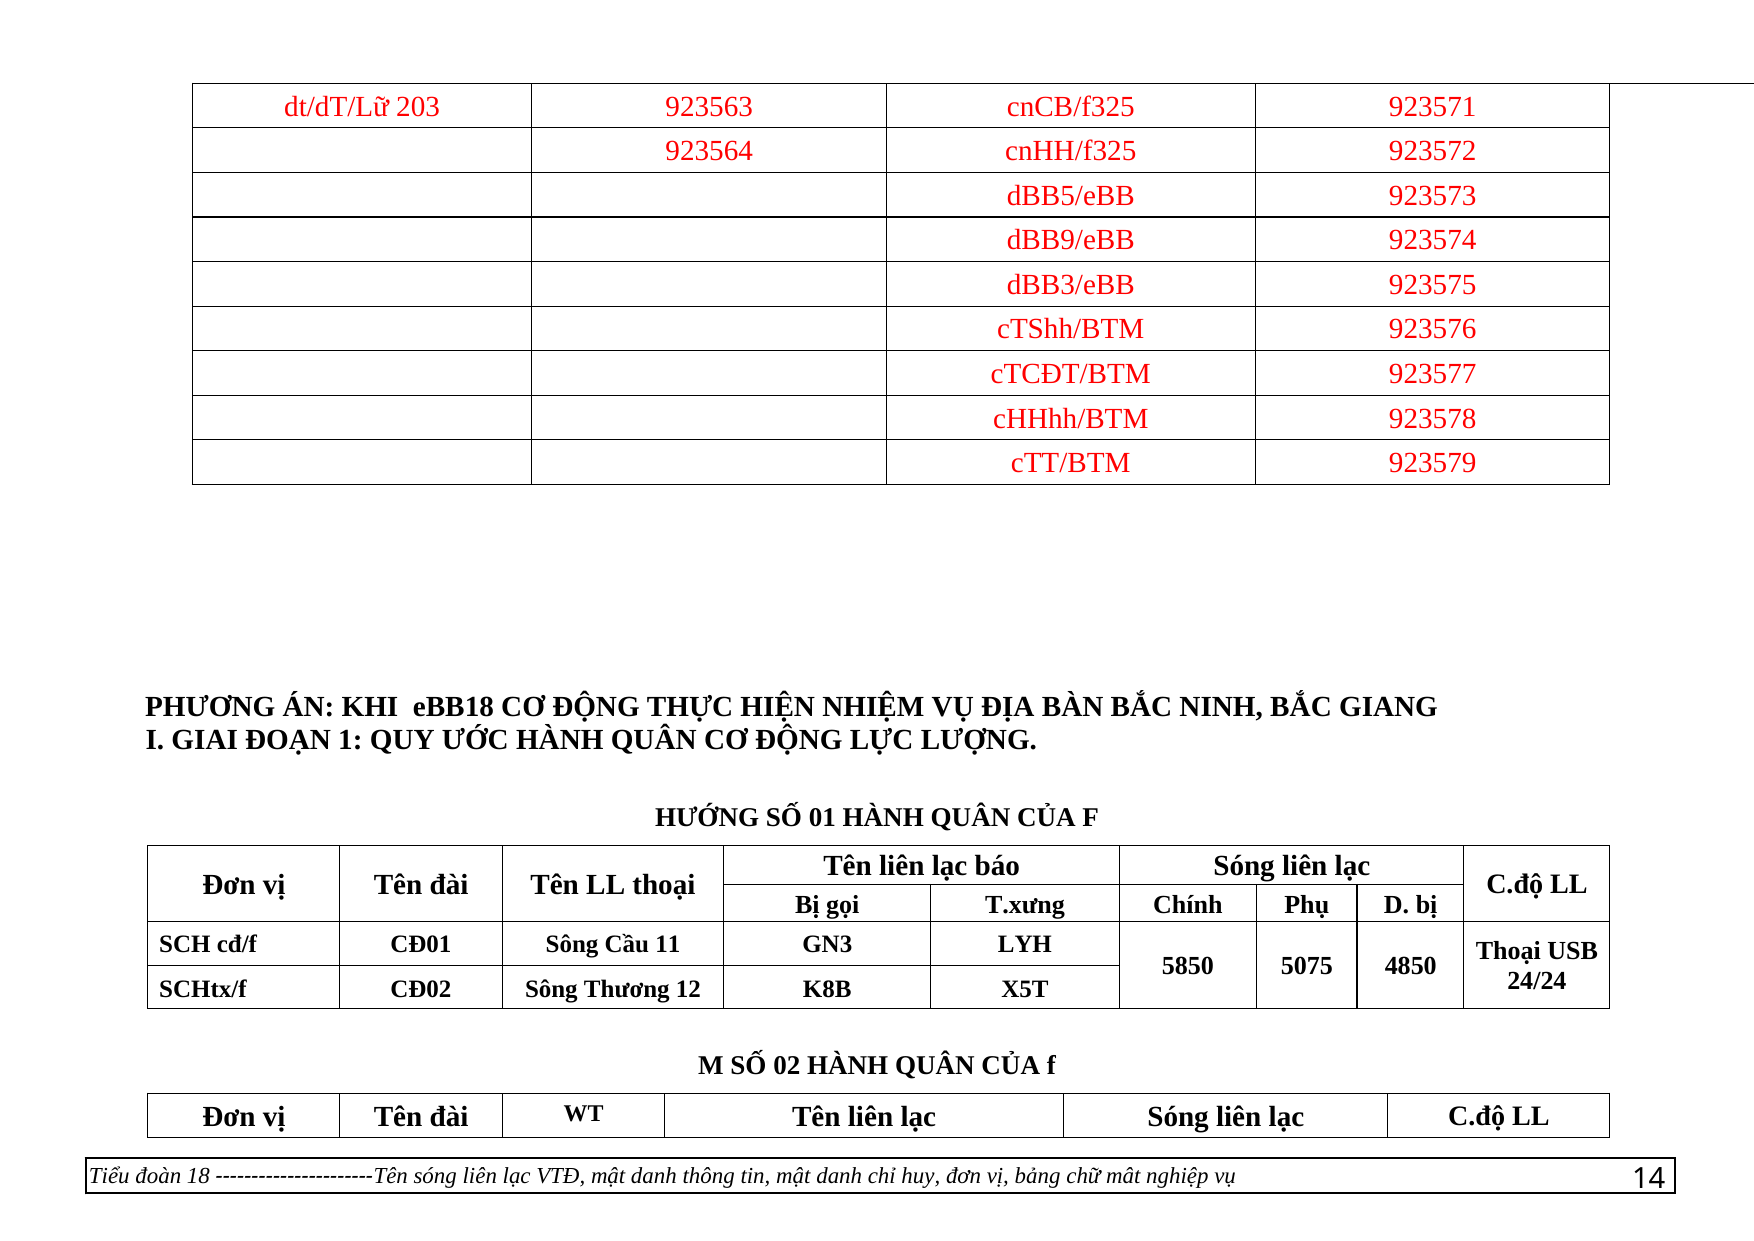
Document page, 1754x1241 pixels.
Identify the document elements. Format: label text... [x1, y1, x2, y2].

text I. GIAI ĐOẠN 1: QUY ƯỚC HÀNH QUÂN CƠ ĐỘNG LỰC LƯỢNG. [131, 722, 1665, 756]
table_cell Phụ [1257, 885, 1356, 921]
table_cell [532, 396, 886, 439]
table_cell cTShh/BTM [887, 307, 1255, 350]
text M SỐ 02 HÀNH QUÂN CỦA f [89, 1049, 1665, 1080]
table_cell [193, 440, 531, 484]
table_cell Sông Thương 12 [503, 966, 723, 1008]
table_header Tên đài [340, 846, 502, 921]
table_cell K8B [724, 966, 930, 1008]
table_header C.độ LL [1464, 846, 1609, 921]
table_cell [193, 173, 531, 216]
table_cell [193, 262, 531, 306]
table_header Tên đài [340, 1094, 502, 1137]
table_cell [193, 218, 531, 261]
table_cell 923564 [532, 128, 886, 172]
table_header Tên liên lạc báo [724, 846, 1119, 884]
table_cell Sông Cầu 11 [503, 922, 723, 965]
table_cell GN3 [724, 922, 930, 965]
table_cell 5075 [1257, 922, 1356, 1008]
table_cell [193, 396, 531, 439]
text PHƯƠNG ÁN: KHI eBB18 CƠ ĐỘNG THỰC HIỆN NHIỆM VỤ ĐỊA BÀN BẮC NINH, BẮC GIANG [89, 689, 1665, 722]
table_cell 923563 [532, 84, 886, 127]
table_cell dBB3/eBB [887, 262, 1255, 306]
table_cell [532, 440, 886, 484]
table_cell SCH cđ/f [148, 922, 339, 965]
table_header Sóng liên lạc [1064, 1094, 1387, 1137]
table_cell T.xưng [931, 885, 1119, 921]
table_cell 923578 [1256, 396, 1609, 439]
table_cell 923573 [1256, 173, 1609, 216]
table_header Đơn vị [148, 846, 339, 921]
table_cell Chính [1120, 885, 1256, 921]
table_cell [532, 307, 886, 350]
table_cell Thoại USB 24/24 [1464, 922, 1609, 1008]
table_cell D. bị [1358, 885, 1463, 921]
table_cell 5850 [1120, 922, 1256, 1008]
table_cell [193, 307, 531, 350]
table_cell [532, 173, 886, 216]
table_cell dBB9/eBB [887, 218, 1255, 261]
table_cell SCHtx/f [148, 966, 339, 1008]
table_header Tên LL thoại [503, 846, 723, 921]
table_cell 923571 [1256, 84, 1609, 127]
table_cell [193, 128, 531, 172]
table_cell cTCĐT/BTM [887, 351, 1255, 395]
table_header Đơn vị [148, 1094, 339, 1137]
table_header Tên liên lạc [665, 1094, 1063, 1137]
table_cell [193, 351, 531, 395]
table_cell CĐ02 [340, 966, 502, 1008]
table_cell 923579 [1256, 440, 1609, 484]
table_cell 4850 [1358, 922, 1463, 1008]
table_cell cHHhh/BTM [887, 396, 1255, 439]
table_cell CĐ01 [340, 922, 502, 965]
table_cell cnHH/f325 [887, 128, 1255, 172]
table_cell 923574 [1256, 218, 1609, 261]
table_cell 923575 [1256, 262, 1609, 306]
table_cell LYH [931, 922, 1119, 965]
table_header C.độ LL [1388, 1094, 1609, 1137]
table_cell cnCB/f325 [887, 84, 1255, 127]
table_cell [532, 262, 886, 306]
table_cell 923577 [1256, 351, 1609, 395]
text HƯỚNG SỐ 01 HÀNH QUÂN CỦA F [89, 801, 1665, 833]
table_header WT [503, 1094, 664, 1137]
table_cell [532, 218, 886, 261]
table_cell cTT/BTM [887, 440, 1255, 484]
table_cell 923576 [1256, 307, 1609, 350]
table_header Sóng liên lạc [1120, 846, 1463, 884]
table_cell X5T [931, 966, 1119, 1008]
table_cell 923572 [1256, 128, 1609, 172]
table_cell dt/dT/Lữ 203 [193, 84, 531, 127]
table_cell dBB5/eBB [887, 173, 1255, 216]
table_cell Bị gọi [724, 885, 930, 921]
table_cell [532, 351, 886, 395]
